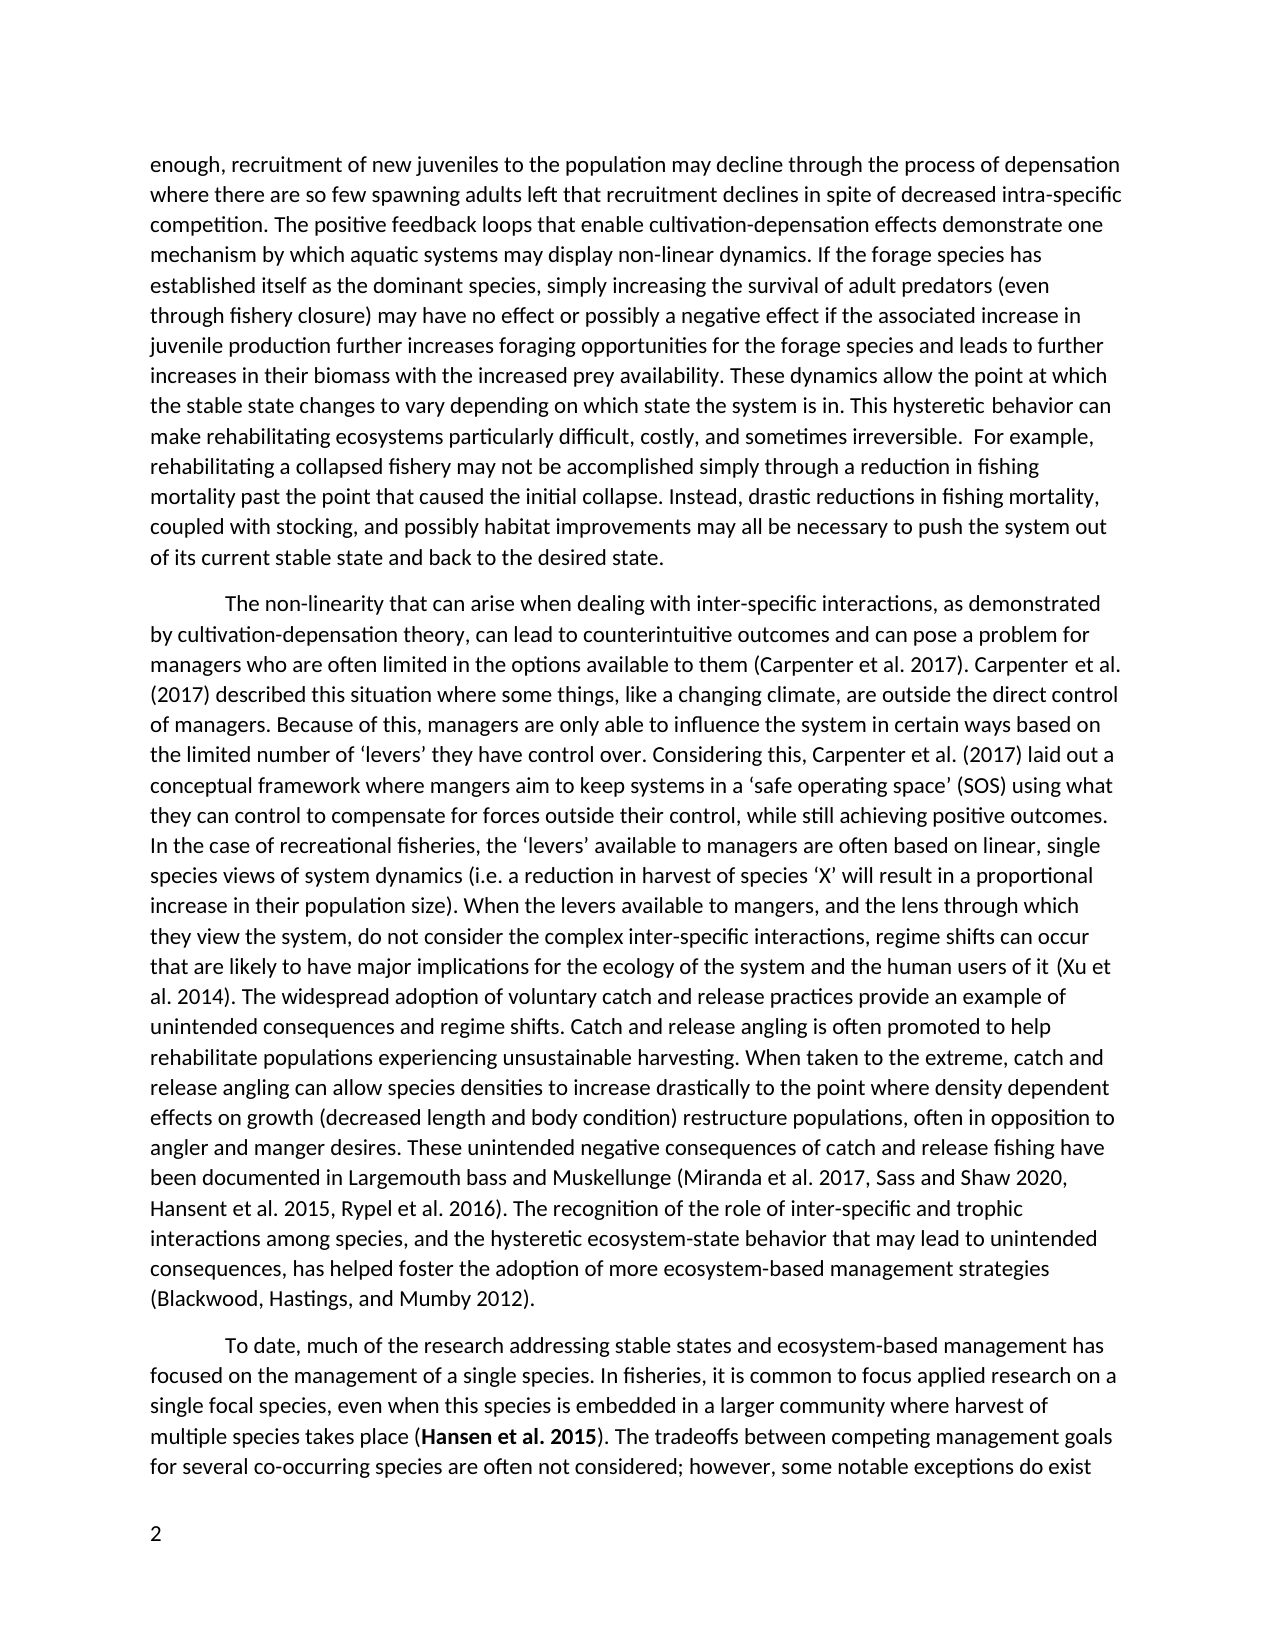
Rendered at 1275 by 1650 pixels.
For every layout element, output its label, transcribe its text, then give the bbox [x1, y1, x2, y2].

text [150, 150, 1125, 571]
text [150, 1331, 1125, 1480]
text The non-linearity that can arise when dealing with inter-specific interactions, as demonstrated by cultivation-depensation theory, can lead to counterintuitive outcomes and can pose a problem for managers who are often limited in the options available to them (Carpenter et al. 2017). Carpenter et al. (2017) described this situation where some things, like a changing climate, are outside the direct control of managers. Because of this, managers are only able to influence the system in certain ways based on the limited number of ‘levers’ they have control over. Considering this, Carpenter et al. (2017) laid out a conceptual framework where mangers aim to keep systems in a ‘safe operating space’ (SOS) using what they can control to compensate for forces outside their control, while still achieving positive outcomes. In the case of recreational fisheries, the ‘levers’ available to managers are often based on linear, single species views of system dynamics (i.e. a reduction in harvest of species ‘X’ will result in a proportional increase in their population size). When the levers available to mangers, and the lens through which they view the system, do not consider the complex inter-specific interactions, regime shifts can occur that are likely to have major implications for the ecology of the system and the human users of it (Xu et al. 2014). The widespread adoption of voluntary catch and release practices provide an example of unintended consequences and regime shifts. Catch and release angling is often promoted to help rehabilitate populations experiencing unsustainable harvesting. When taken to the extreme, catch and release angling can allow species densities to increase drastically to the point where density dependent effects on growth (decreased length and body condition) restructure populations, often in opposition to angler and manger desires. These unintended negative consequences of catch and release fishing have been documented in Largemouth bass and Muskellunge (Miranda et al. 2017, Sass and Shaw 2020, Hansent et al. 2015, Rypel et al. 2016). The recognition of the role of inter-specific and trophic interactions among species, and the hysteretic ecosystem-state behavior that may lead to unintended consequences, has helped foster the adoption of more ecosystem-based management strategies (Blackwood, Hastings, and Mumby 2012). [150, 589, 1125, 1312]
